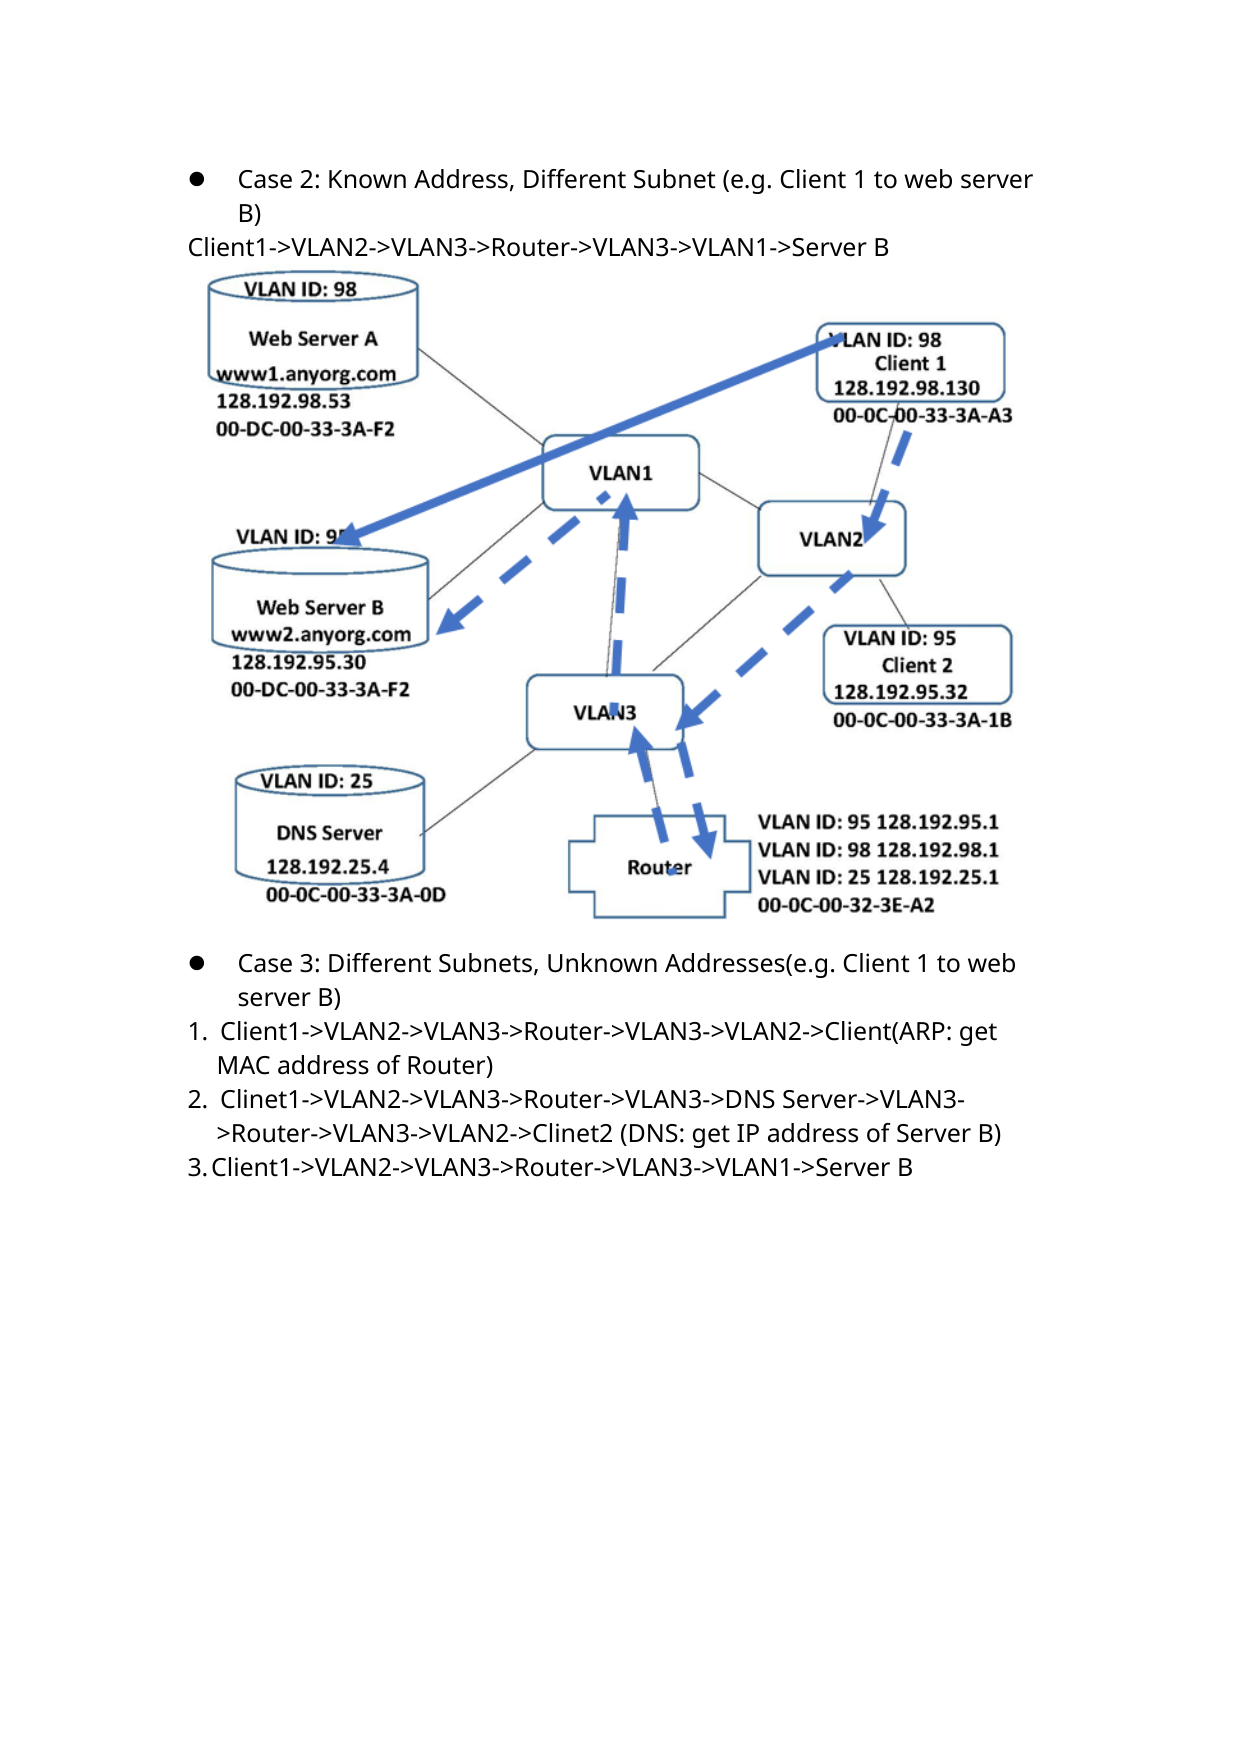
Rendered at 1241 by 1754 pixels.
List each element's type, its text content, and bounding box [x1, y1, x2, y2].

text Client1->VLAN2->VLAN3->Router->VLAN3->VLAN1->Server B [187, 230, 1053, 264]
list Case 2: Known Address, Different Subnet (e.g. Client 1 to web server B) [187, 162, 1053, 230]
picture [187, 264, 1053, 946]
list Clinet1->VLAN2->VLAN3->Router->VLAN3->DNS Server->VLAN3->Router->VLAN3->VLAN2->Clinet2 (DNS: get IP address of Server B) [187, 1082, 1053, 1150]
list Case 3: Different Subnets, Unknown Addresses(e.g. Client 1 to web server B) [187, 946, 1053, 1013]
list Client1->VLAN2->VLAN3->Router->VLAN3->VLAN2->Client(ARP: get MAC address of Router) [187, 1013, 1053, 1082]
list Client1->VLAN2->VLAN3->Router->VLAN3->VLAN1->Server B [187, 1150, 1053, 1184]
